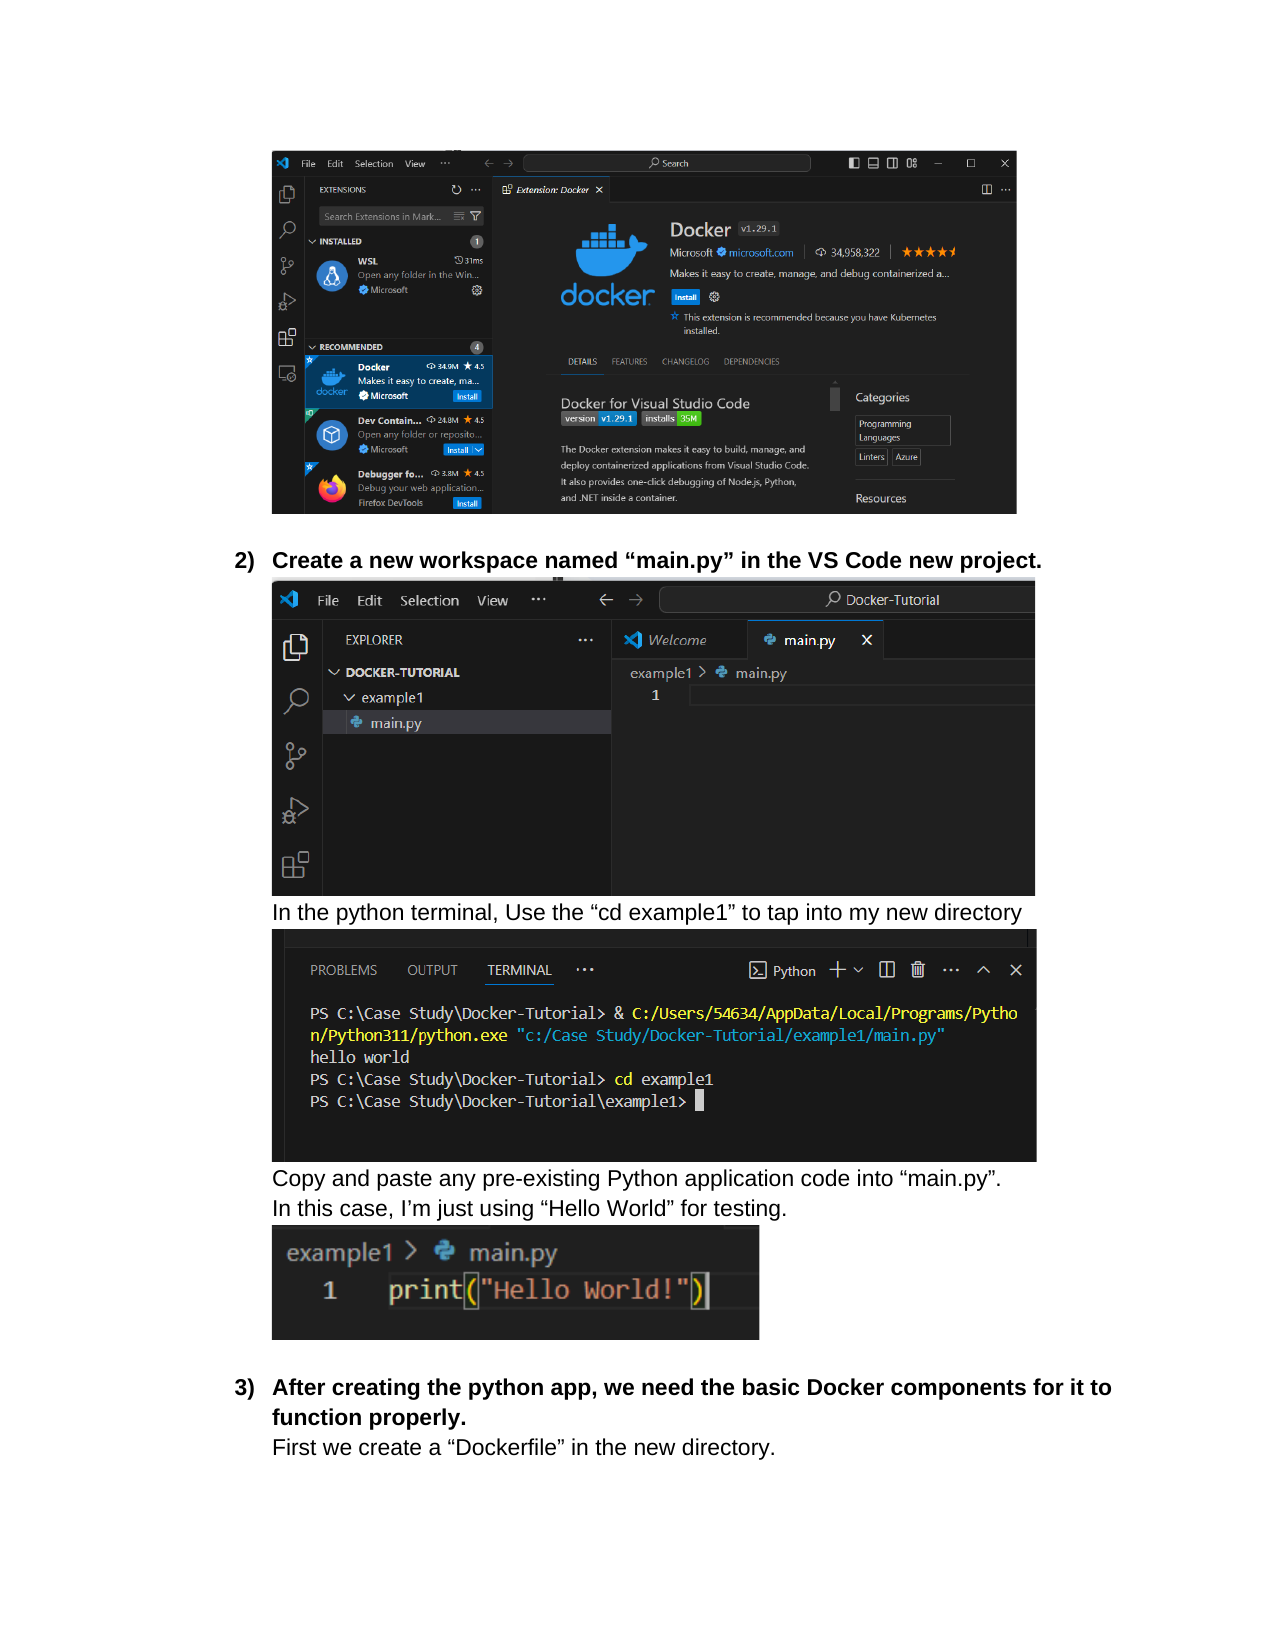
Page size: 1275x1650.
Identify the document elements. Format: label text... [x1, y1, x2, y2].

picture [271, 929, 1037, 1162]
text First we create a “Dockerfile” in the new directory. [272, 1434, 1125, 1461]
text Copy and paste any pre-existing Python application code into “main.py”. [272, 1165, 1125, 1192]
text In this case, I’m just using “Hello World” for testing. [272, 1195, 1125, 1222]
list After creating the python app, we need the basic Docker components for it to function properly. [234, 1374, 1125, 1430]
picture [271, 150, 1017, 514]
picture [271, 1225, 760, 1340]
text In the python terminal, Use the “cd example1” to tap into my new directory [272, 899, 1125, 926]
list Create a new workspace named “main.py” in the VS Code new project. [234, 547, 1125, 574]
picture [271, 577, 1036, 896]
